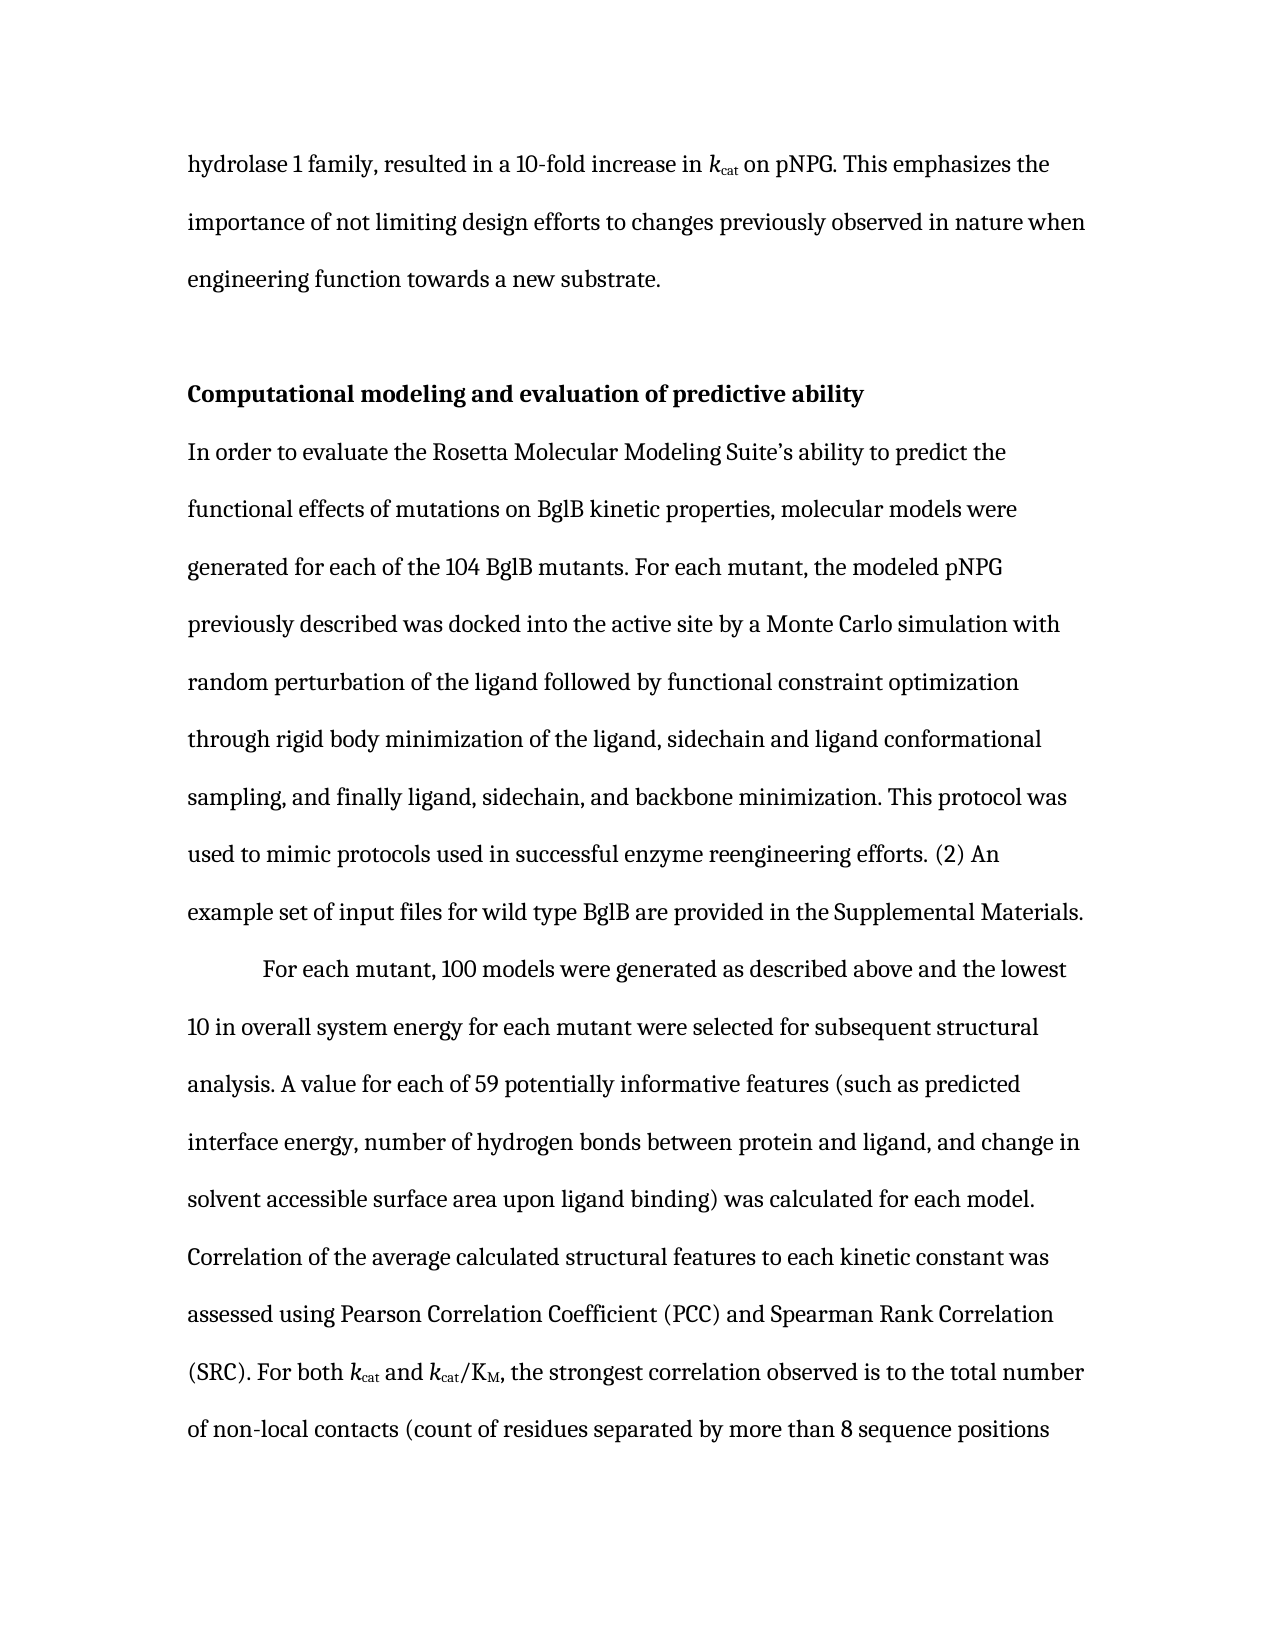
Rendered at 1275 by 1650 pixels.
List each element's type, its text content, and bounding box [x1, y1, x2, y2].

text In order to evaluate the Rosetta Molecular Modeling Suite’s ability to the functional effects of mutations on BglB kinetic properties, molecular models were generated for each of the 104 BglB mutants. For each mutant, the modeled pNPG previously described was docked into the active site Monte Carlo simulation with random perturbation of the ligand followed by functional constraint optimization through rigid body minimization of the ligand, sidechain and ligand conformational sampling, and finally ligand, sidechain, backbone minimization. This protocol was used to protocols used in successful enzyme reengineering efforts. (2) An example set of input files for wild type BglB are provided in the Supplemental Materials. [187, 437, 1087, 926]
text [187, 150, 1087, 294]
text Computational modeling and evaluation of predictive ability [187, 380, 1087, 409]
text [187, 955, 1087, 1444]
